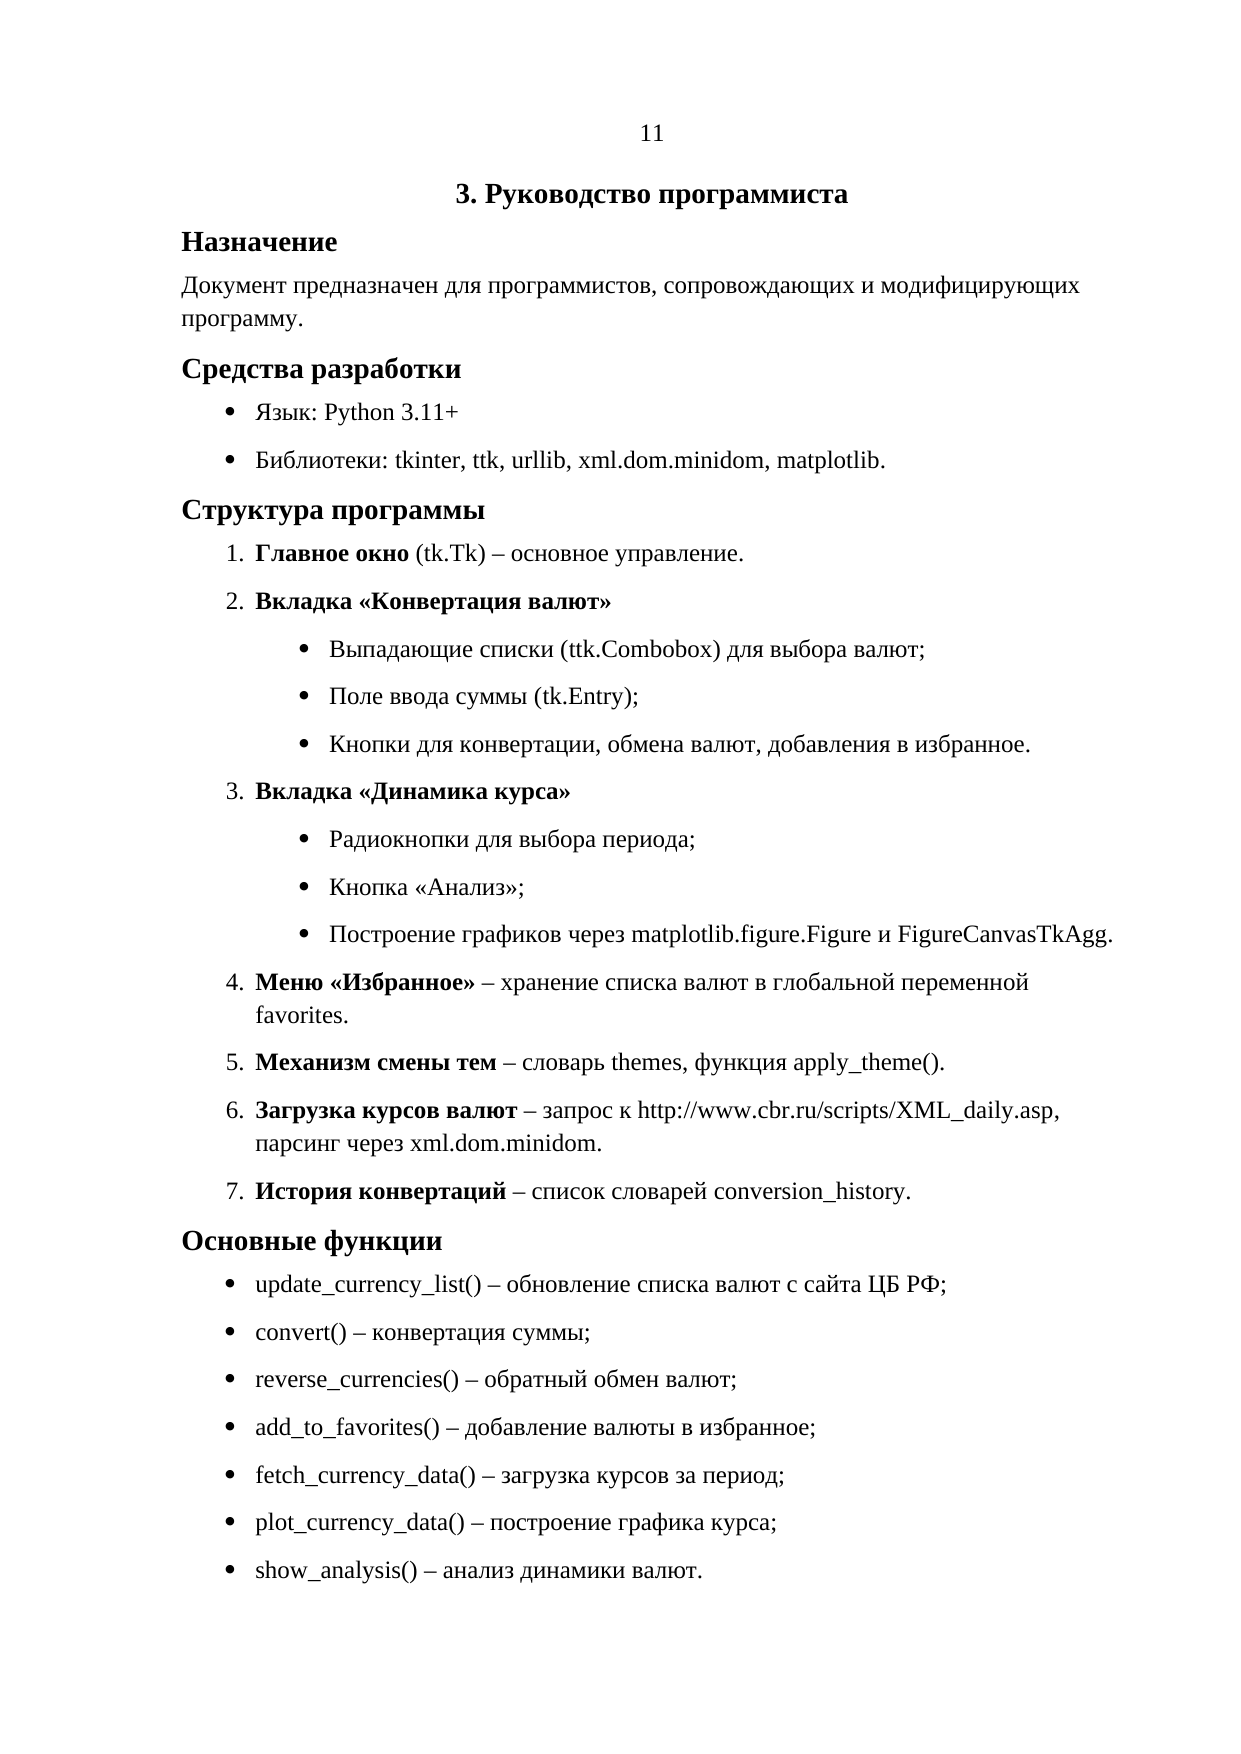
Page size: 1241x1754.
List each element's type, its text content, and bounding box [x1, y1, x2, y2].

list convert() – конвертация суммы; [226, 1317, 1122, 1346]
list Кнопки для конвертации, обмена валют, добавления в избранное. [299, 729, 1122, 758]
list История конвертаций – список словарей conversion_history. [226, 1176, 1122, 1204]
subtitle Назначение [181, 224, 1122, 258]
list Язык: Python 3.11+ [226, 397, 1122, 426]
list update_currency_list() – обновление списка валют с сайта ЦБ РФ; [226, 1269, 1122, 1298]
list add_to_favorites() – добавление валюты в избранное; [226, 1412, 1122, 1441]
list Радиокнопки для выбора периода; [299, 824, 1122, 853]
list Механизм смены тем – словарь themes, функция apply_theme(). [226, 1047, 1122, 1076]
subtitle Основные функции [181, 1223, 1122, 1257]
subtitle Средства разработки [181, 351, 1122, 385]
list Кнопка «Анализ»; [299, 872, 1122, 900]
list Поле ввода суммы (tk.Entry); [299, 681, 1122, 710]
list Главное окно (tk.Tk) – основное управление. [226, 538, 1122, 567]
list Вкладка «Конвертация валют» [226, 586, 1122, 615]
list fetch_currency_data() – загрузка курсов за период; [226, 1460, 1122, 1488]
list Загрузка курсов валют – запрос к http://www.cbr.ru/scripts/XML_daily.asp, парсинг через xml.dom.minidom. [226, 1095, 1122, 1157]
list Выпадающие списки (ttk.Combobox) для выбора валют; [299, 634, 1122, 662]
subtitle 3. Руководство программиста [181, 176, 1122, 210]
list Вкладка «Динамика курса» [226, 776, 1122, 805]
subtitle Структура программы [181, 492, 1122, 526]
list Библиотеки: tkinter, ttk, urllib, xml.dom.minidom, matplotlib. [226, 445, 1122, 473]
list show_analysis() – анализ динамики валют. [226, 1555, 1122, 1584]
list plot_currency_data() – построение графика курса; [226, 1507, 1122, 1536]
list Меню «Избранное» – хранение списка валют в глобальной переменной favorites. [226, 967, 1122, 1029]
text Документ предназначен для программистов, сопровождающих и модифицирующих программу. [181, 271, 1122, 332]
list Построение графиков через matplotlib.figure.Figure и FigureCanvasTkAgg. [299, 919, 1122, 948]
list reverse_currencies() – обратный обмен валют; [226, 1364, 1122, 1393]
